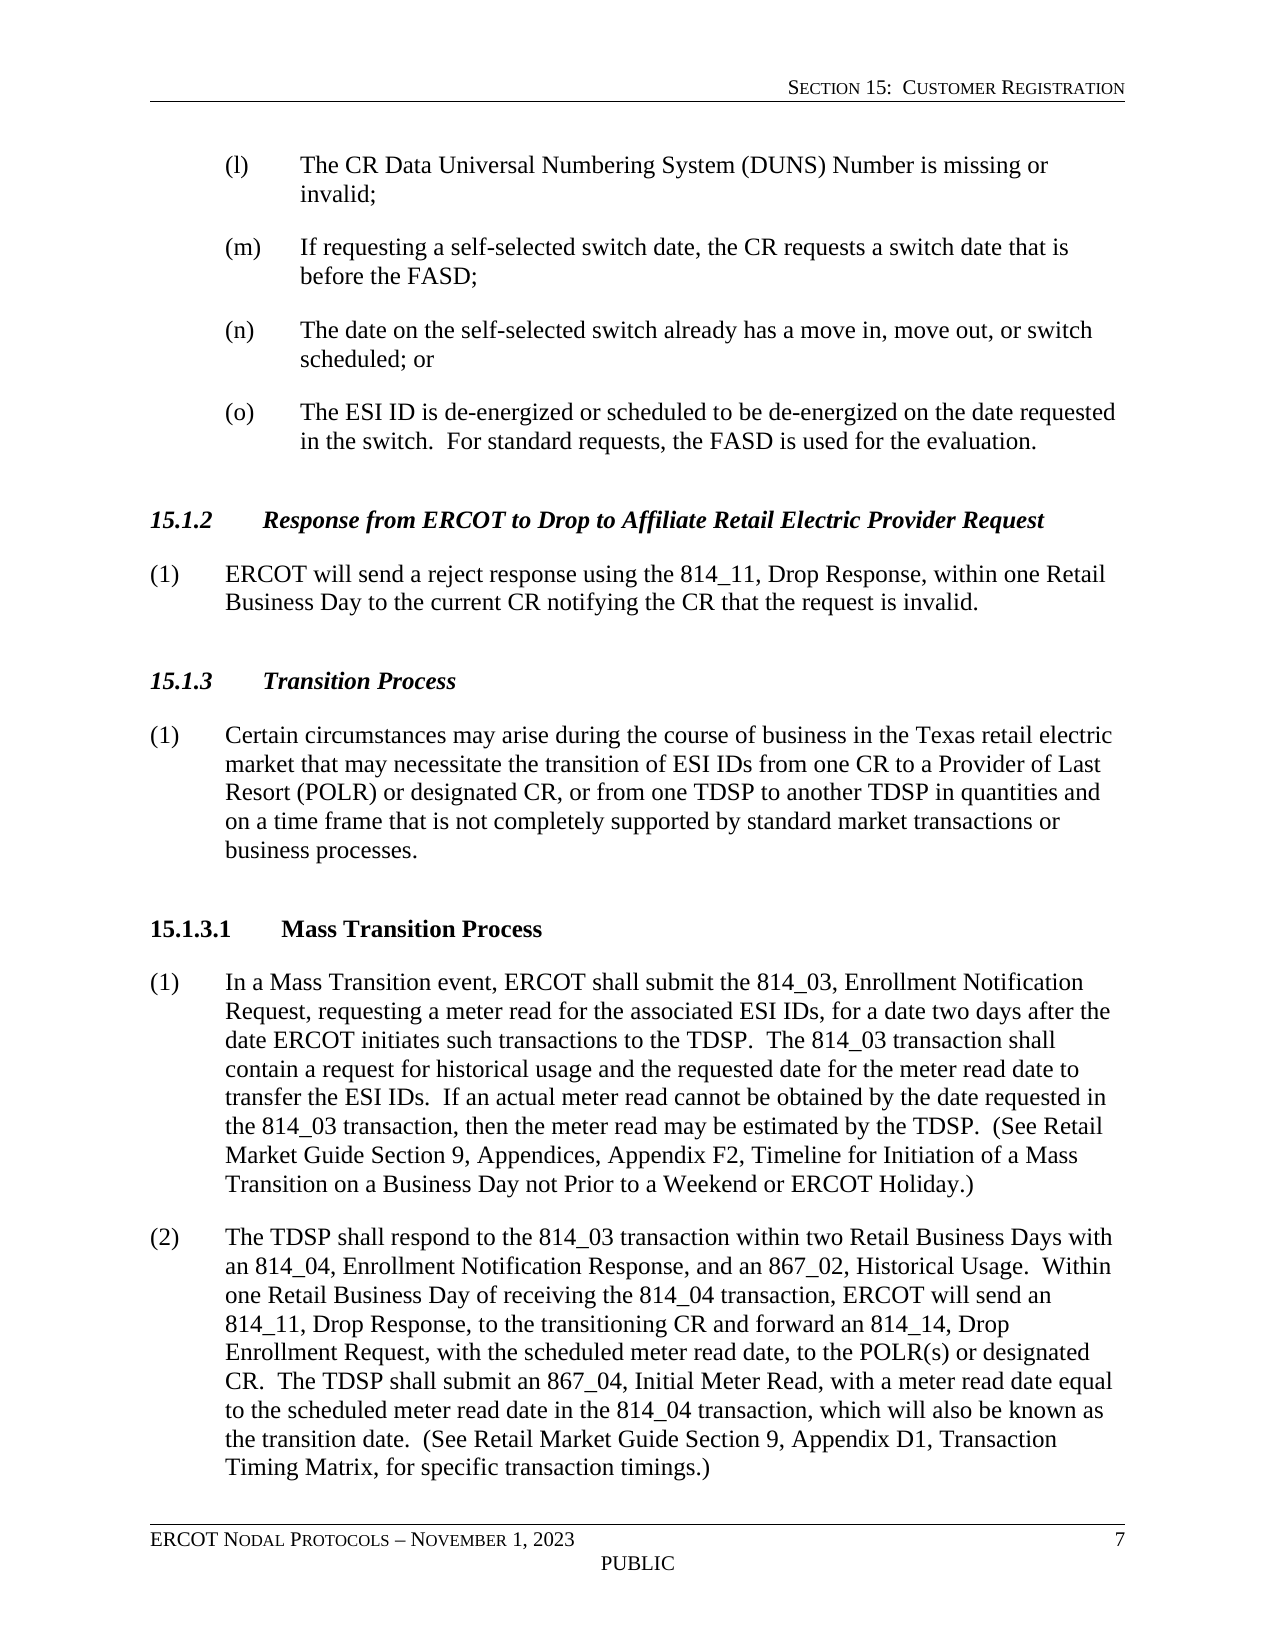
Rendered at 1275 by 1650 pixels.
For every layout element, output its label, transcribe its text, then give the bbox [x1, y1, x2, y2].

list (l) The CR Data Universal Numbering System (DUNS) Number is missing or invalid; [225, 150, 1125, 207]
text 15.1.2 Response from ERCOT to Drop to Affiliate Retail Electric Provider Request [150, 505, 1125, 534]
text (1) In a Mass Transition event, ERCOT shall submit the 814_03, Enrollment Notification Request, requesting a meter read for the associated ESI IDs, for a date two days after the date ERCOT initiates such transactions to the TDSP. The 814_03 transaction shall contain a request for historical usage and the requested date for the meter read date to transfer the ESI IDs. If an actual meter read cannot be obtained by the date requested in the 814_03 transaction, then the meter read may be estimated by the TDSP. (See Retail Market Guide Section 9, Appendices, Appendix F2, Timeline for Initiation of a Mass Transition on a Business Day not Prior to a Weekend or ERCOT Holiday.) [150, 967, 1125, 1197]
list (o) The ESI ID is de-energized or scheduled to be de-energized on the date requested in the switch. For standard requests, the FASD is used for the evaluation. [225, 397, 1125, 455]
text (2) The TDSP shall respond to the 814_03 transaction within two Retail Business Days with an 814_04, Enrollment Notification Response, and an 867_02, Historical Usage. Within one Retail Business Day of receiving the 814_04 transaction, ERCOT will send an 814_11, Drop Response, to the transitioning CR and forward an 814_14, Drop Enrollment Request, with the scheduled meter read date, to the POLR(s) or designated CR. The TDSP shall submit an 867_04, Initial Meter Read, with a meter read date equal to the scheduled meter read date in the 814_04 transaction, which will also be known as the transition date. (See Retail Market Guide Section 9, Appendix D1, Transaction Timing Matrix, for specific transaction timings.) [150, 1222, 1125, 1481]
list (n) The date on the self-selected switch already has a move in, move out, or switch scheduled; or [225, 315, 1125, 372]
text (1) Certain circumstances may arise during the course of business in the Texas retail electric market that may necessitate the transition of ESI IDs from one CR to a Provider of Last Resort (POLR) or designated CR, or from one TDSP to another TDSP in quantities and on a time frame that is not completely supported by standard market transactions or business processes. [150, 720, 1125, 864]
list (m) If requesting a self-selected switch date, the CR requests a switch date that is before the FASD; [225, 232, 1125, 290]
text (1) ERCOT will send a reject response using the 814_11, Drop Response, within one Retail Business Day to the current CR notifying the CR that the request is invalid. [150, 559, 1125, 616]
text 15.1.3 Transition Process [150, 666, 1125, 695]
text 15.1.3.1 Mass Transition Process [150, 914, 1125, 942]
